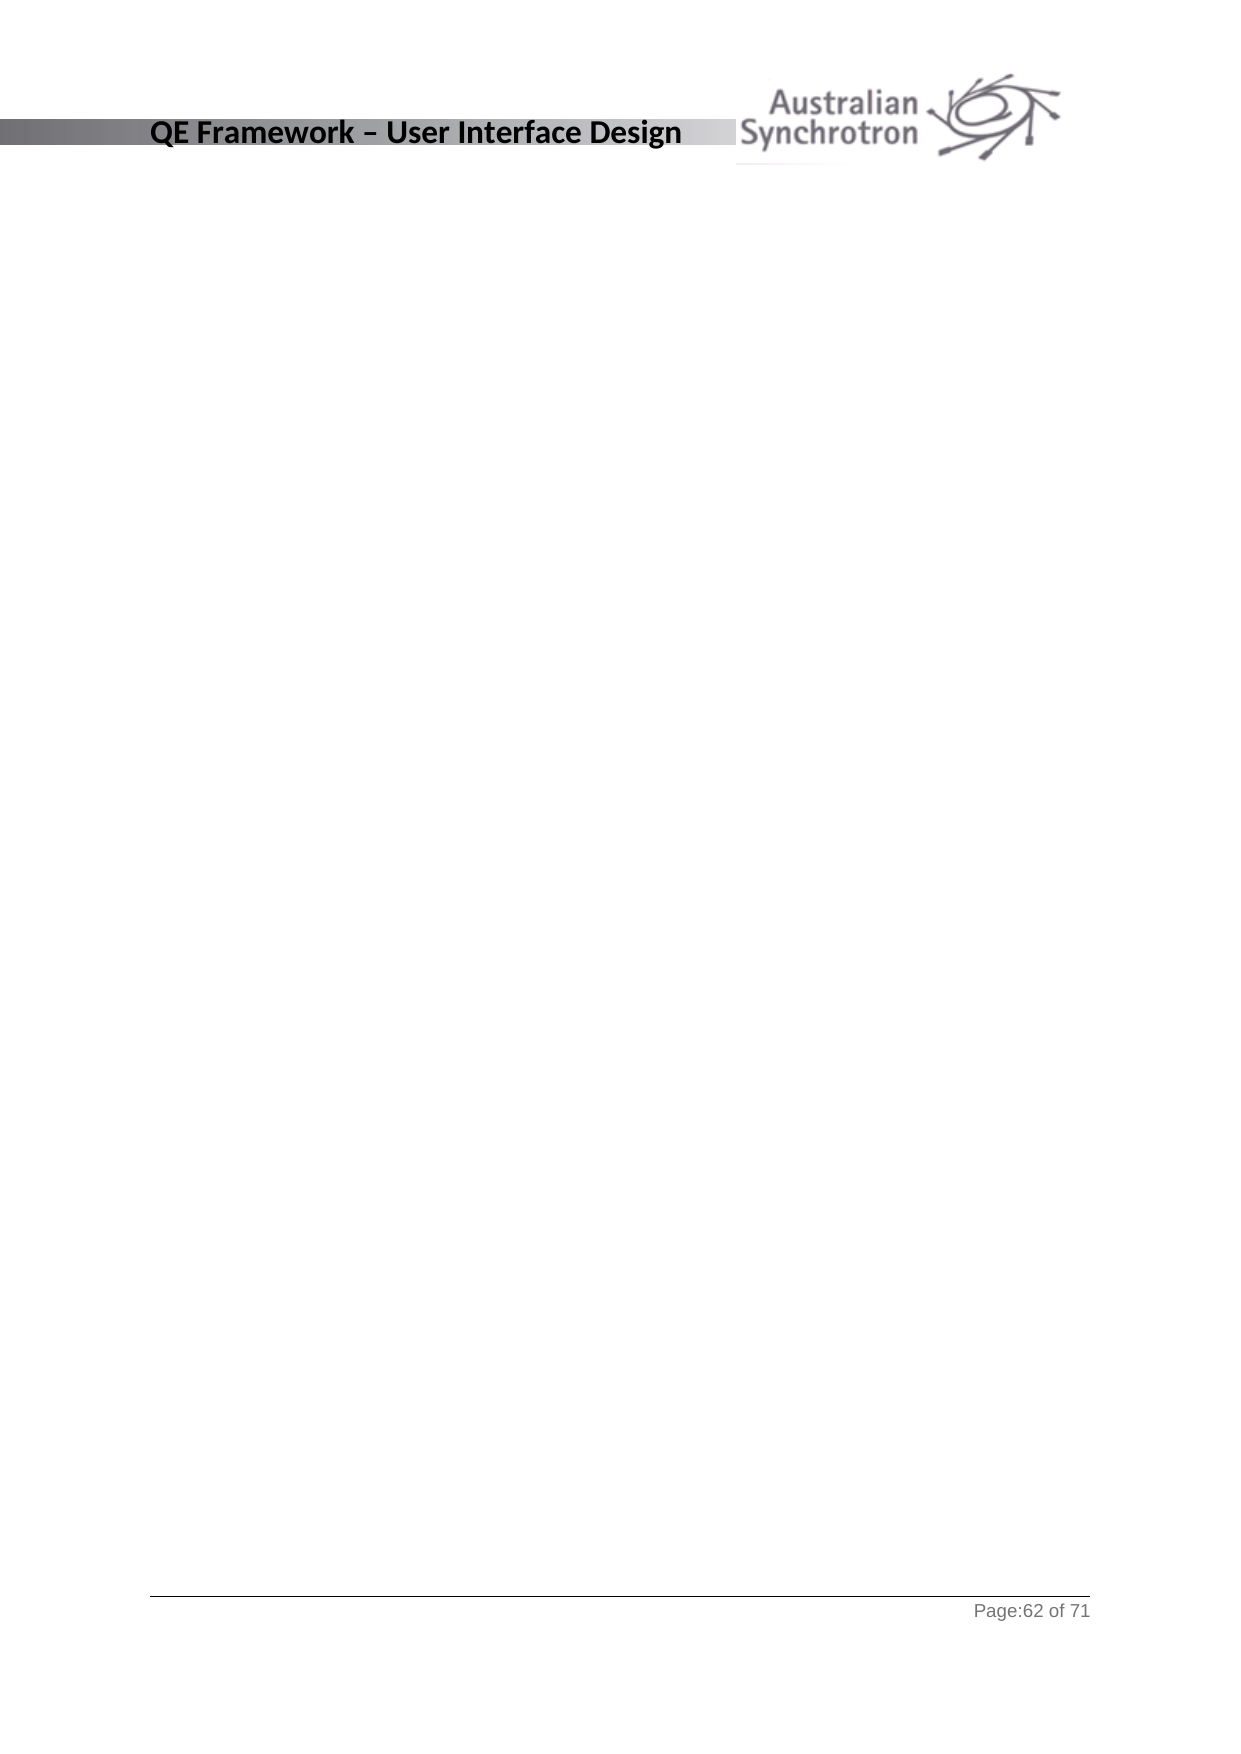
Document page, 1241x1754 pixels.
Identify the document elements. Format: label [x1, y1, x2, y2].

picture [0, 73, 1065, 165]
picture [155, 125, 168, 140]
